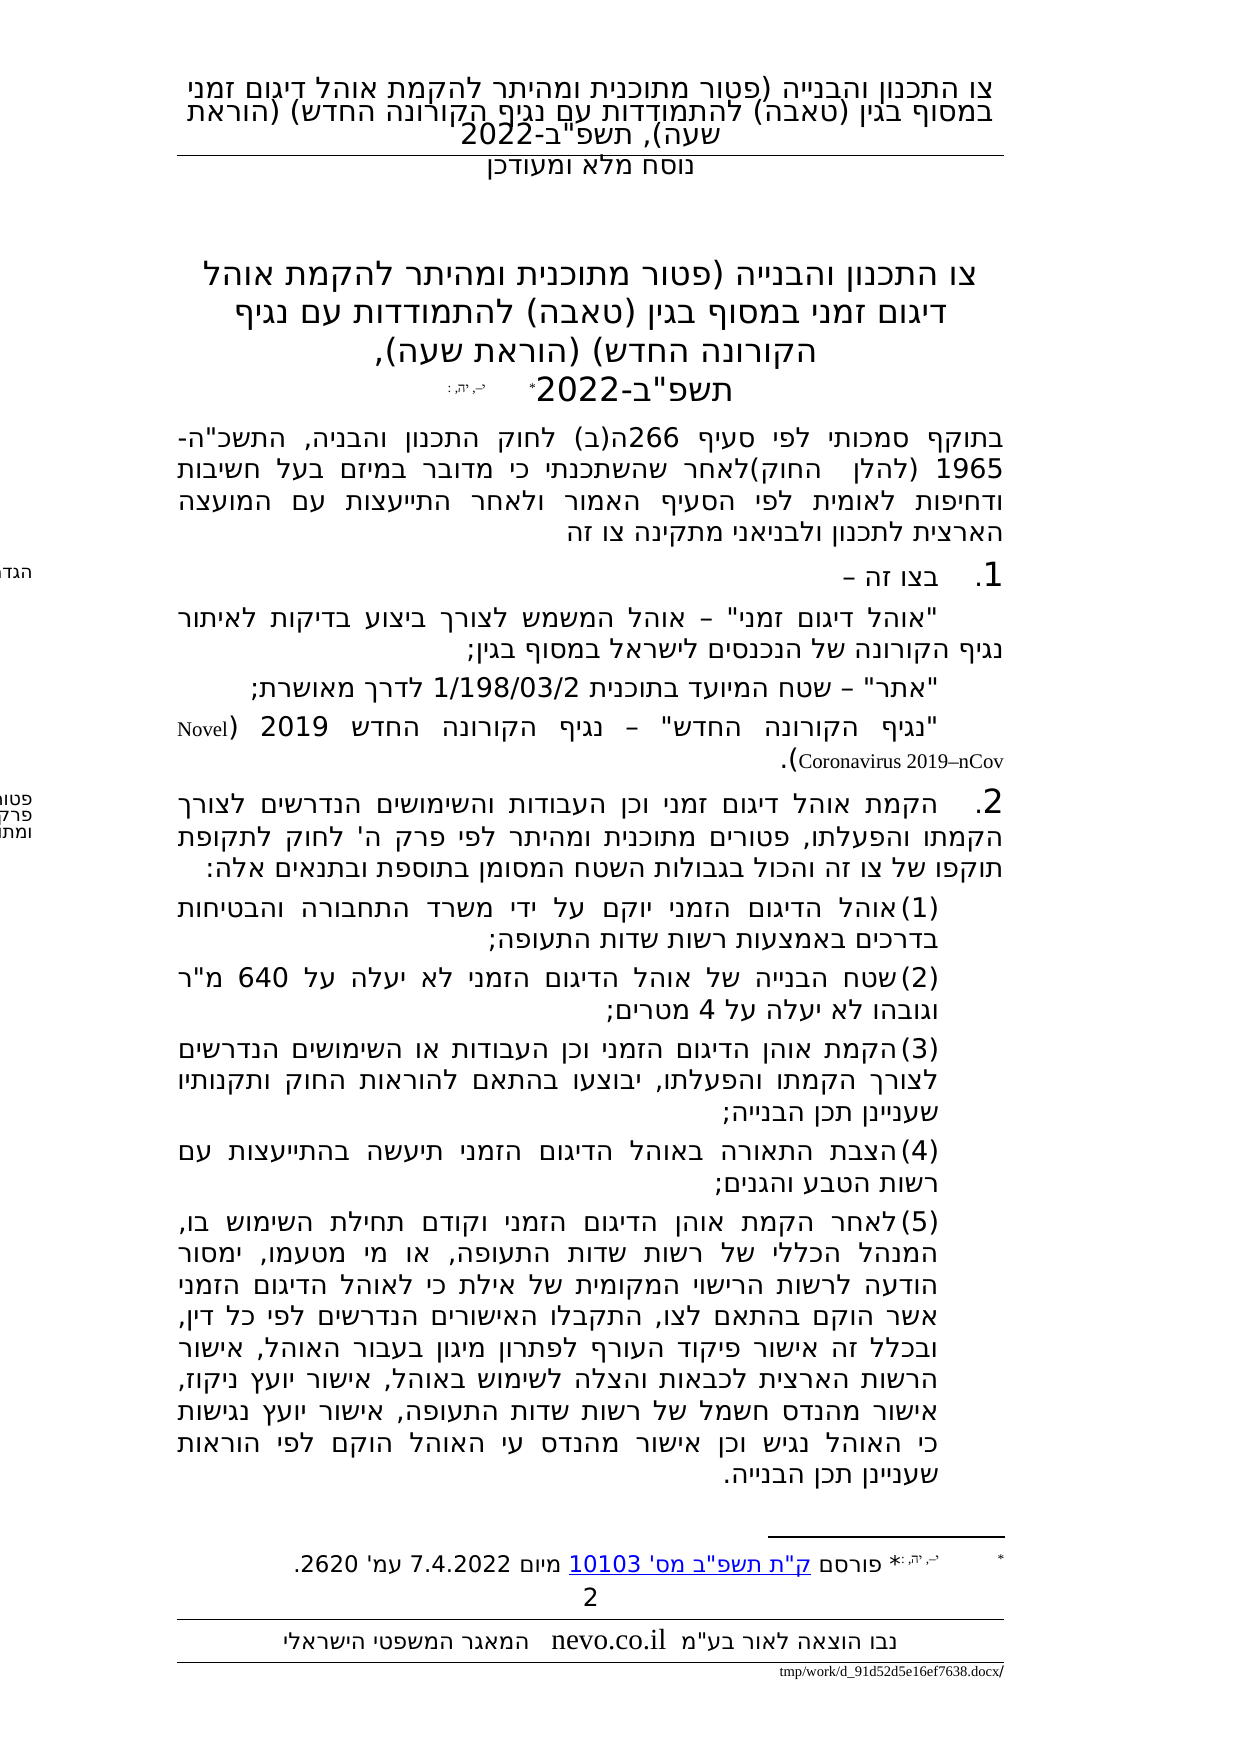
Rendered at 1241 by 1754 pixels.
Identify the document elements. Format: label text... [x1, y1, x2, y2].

text בתוקף סמכותי לפי סעיף 266ה(ב) לחוק התכנון והבנייה, התשכ"ה-1965 (להלן – החוק), לאחר שהשתכנתי כי מדובר במיזם בעל חשיבות ודחיפות לאומית לפי הסעיף האמור ולאחר התייעצות עם המועצה הארצית לתכנון ולבנייה, אני מתקינה צו זה: [177, 422, 1004, 548]
text (2) שטח הבנייה של אוהל הדיגום הזמני לא יעלה על 640 מ"ר וגובהו לא יעלה על 4 מטרים; [177, 962, 939, 1026]
text 2. הקמת אוהל דיגום זמני וכן העבודות והשימושים הנדרשים לצורך הקמתו והפעלתו, פטורים מתוכנית ומהיתר לפי פרק ה' לחוק לתקופת תוקפו של צו זה והכול בגבולות השטח המסומן בתוספת ובתנאים אלה: [177, 782, 1004, 884]
text (3) הקמת אוהן הדיגום הזמני וכן העבודות או השימושים הנדרשים לצורך הקמתו והפעלתו, יבוצעו בהתאם להוראות החוק ותקנותיו שעניינן תכן הבנייה; [177, 1033, 939, 1128]
text צו התכנון והבנייה (פטור מתוכנית ומהיתר להקמת אוהל דיגום זמני במסוף בגין (טאבה) להתמודדות עם נגיף הקורונה החדש) (הוראת שעה), תשפ"ב-2022* [177, 254, 1004, 409]
text "אתר" – שטח המיועד בתוכנית 1/198/03/2 לדרך מאושרת; [177, 673, 1004, 704]
text (5) לאחר הקמת אוהן הדיגום הזמני וקודם תחילת השימוש בו, המנהל הכללי של רשות שדות התעופה, או מי מטעמו, ימסור הודעה לרשות הרישוי המקומית של אילת כי לאוהל הדיגום הזמני אשר הוקם בהתאם לצו, התקבלו האישורים הנדרשים לפי כל דין, ובכלל זה אישור פיקוד העורף לפתרון מיגון בעבור האוהל, אישור הרשות הארצית לכבאות והצלה לשימוש באוהל, אישור יועץ ניקוז, אישור מהנדס חשמל של רשות שדות התעופה, אישור יועץ נגישות כי האוהל נגיש וכן אישור מהנדס עי האוהל הוקם לפי הוראות שעניינן תכן הבנייה. [177, 1206, 939, 1490]
text "נגיף הקורונה החדש" – נגיף הקורונה החדש 2019 (Novel Coronavirus 2019–nCov). [177, 712, 1004, 775]
text "אוהל דיגום זמני" – אוהל המשמש לצורך ביצוע בדיקות לאיתור נגיף הקורונה של הנכנסים לישראל במסוף בגין; [177, 602, 1004, 665]
text (4) הצבת התאורה באוהל הדיגום הזמני תיעשה בהתייעצות עם רשות הטבע והגנים; [177, 1135, 939, 1198]
text 1. בצו זה – [177, 556, 1004, 594]
text (1) אוהל הדיגום הזמני יוקם על ידי משרד התחבורה והבטיחות בדרכים באמצעות רשות שדות התעופה; [177, 892, 939, 955]
